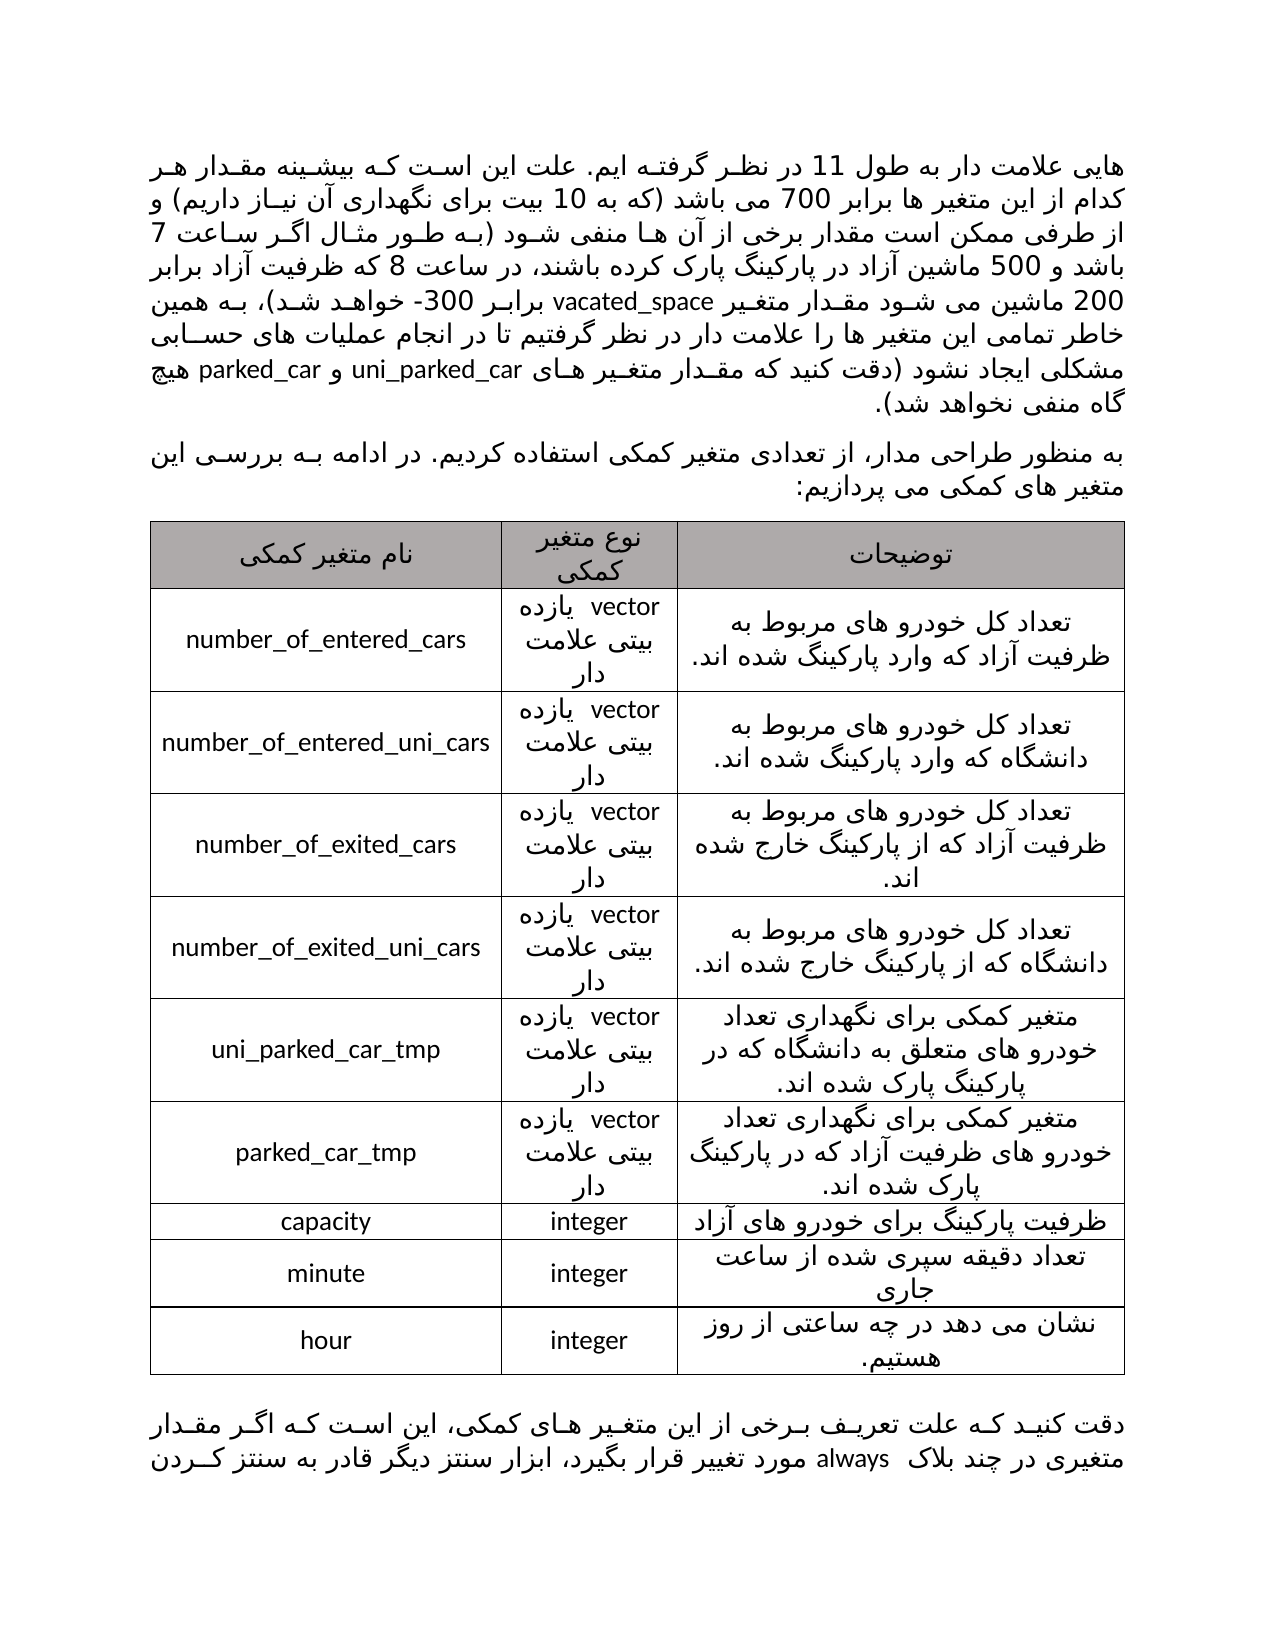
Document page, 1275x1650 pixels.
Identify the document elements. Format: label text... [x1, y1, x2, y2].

table_cell تعداد دقیقه سپری شده از ساعت جاری [678, 1240, 1124, 1306]
table_cell تعداد کل خودرو های مربوط به ظرفیت آزاد که وارد پارکینگ شده اند. [678, 589, 1124, 691]
table_cell integer [502, 1204, 677, 1239]
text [150, 1408, 1125, 1474]
table_cell متغیر کمکی برای نگهداری تعداد خودرو های ظرفیت آزاد که در پارکینگ پارک شده اند. [678, 1102, 1124, 1203]
table_header نام متغیر کمکی [151, 522, 501, 588]
table_cell capacity [151, 1204, 501, 1239]
table_cell تعداد کل خودرو های مربوط به ظرفیت آزاد که از پارکینگ خارج شده اند. [678, 794, 1124, 896]
table_cell vector یازده بیتی علامت دار [502, 1102, 677, 1203]
table_cell number_of_exited_cars [151, 794, 501, 896]
table_cell نشان می دهد در چه ساعتی از روز هستیم. [678, 1308, 1124, 1374]
table_cell vector یازده بیتی علامت دار [502, 897, 677, 998]
table_cell number_of_entered_uni_cars [151, 692, 501, 793]
table_cell hour [151, 1308, 501, 1374]
table_header توضیحات [678, 522, 1124, 588]
table_cell vector یازده بیتی علامت دار [502, 794, 677, 896]
table_cell vector یازده بیتی علامت دار [502, 692, 677, 793]
table_cell minute [151, 1240, 501, 1306]
table_cell vector یازده بیتی علامت دار [502, 589, 677, 691]
table_cell متغیر کمکی برای نگهداری تعداد خودرو های متعلق به دانشگاه که در پارکینگ پارک شده اند. [678, 999, 1124, 1101]
table_cell uni_parked_car_tmp [151, 999, 501, 1101]
table_cell parked_car_tmp [151, 1102, 501, 1203]
table_cell vector یازده بیتی علامت دار [502, 999, 677, 1101]
table_cell integer [502, 1308, 677, 1374]
table_cell integer [502, 1240, 677, 1306]
text به منظور طراحی مدار، از تعدادی متغیر کمکی استفاده کردیم. در ادامه به بررسی این متغیر های کمکی می پردازیم: [150, 437, 1125, 502]
table_cell number_of_exited_uni_cars [151, 897, 501, 998]
table_header نوع متغیر کمکی [502, 522, 677, 588]
table_cell ظرفیت پارکینگ برای خودرو های آزاد [678, 1204, 1124, 1239]
table_cell number_of_entered_cars [151, 589, 501, 691]
table_cell تعداد کل خودرو های مربوط به دانشگاه که وارد پارکینگ شده اند. [678, 692, 1124, 793]
table_cell تعداد کل خودرو های مربوط به دانشگاه که از پارکینگ خارج شده اند. [678, 897, 1124, 998]
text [150, 150, 1125, 418]
